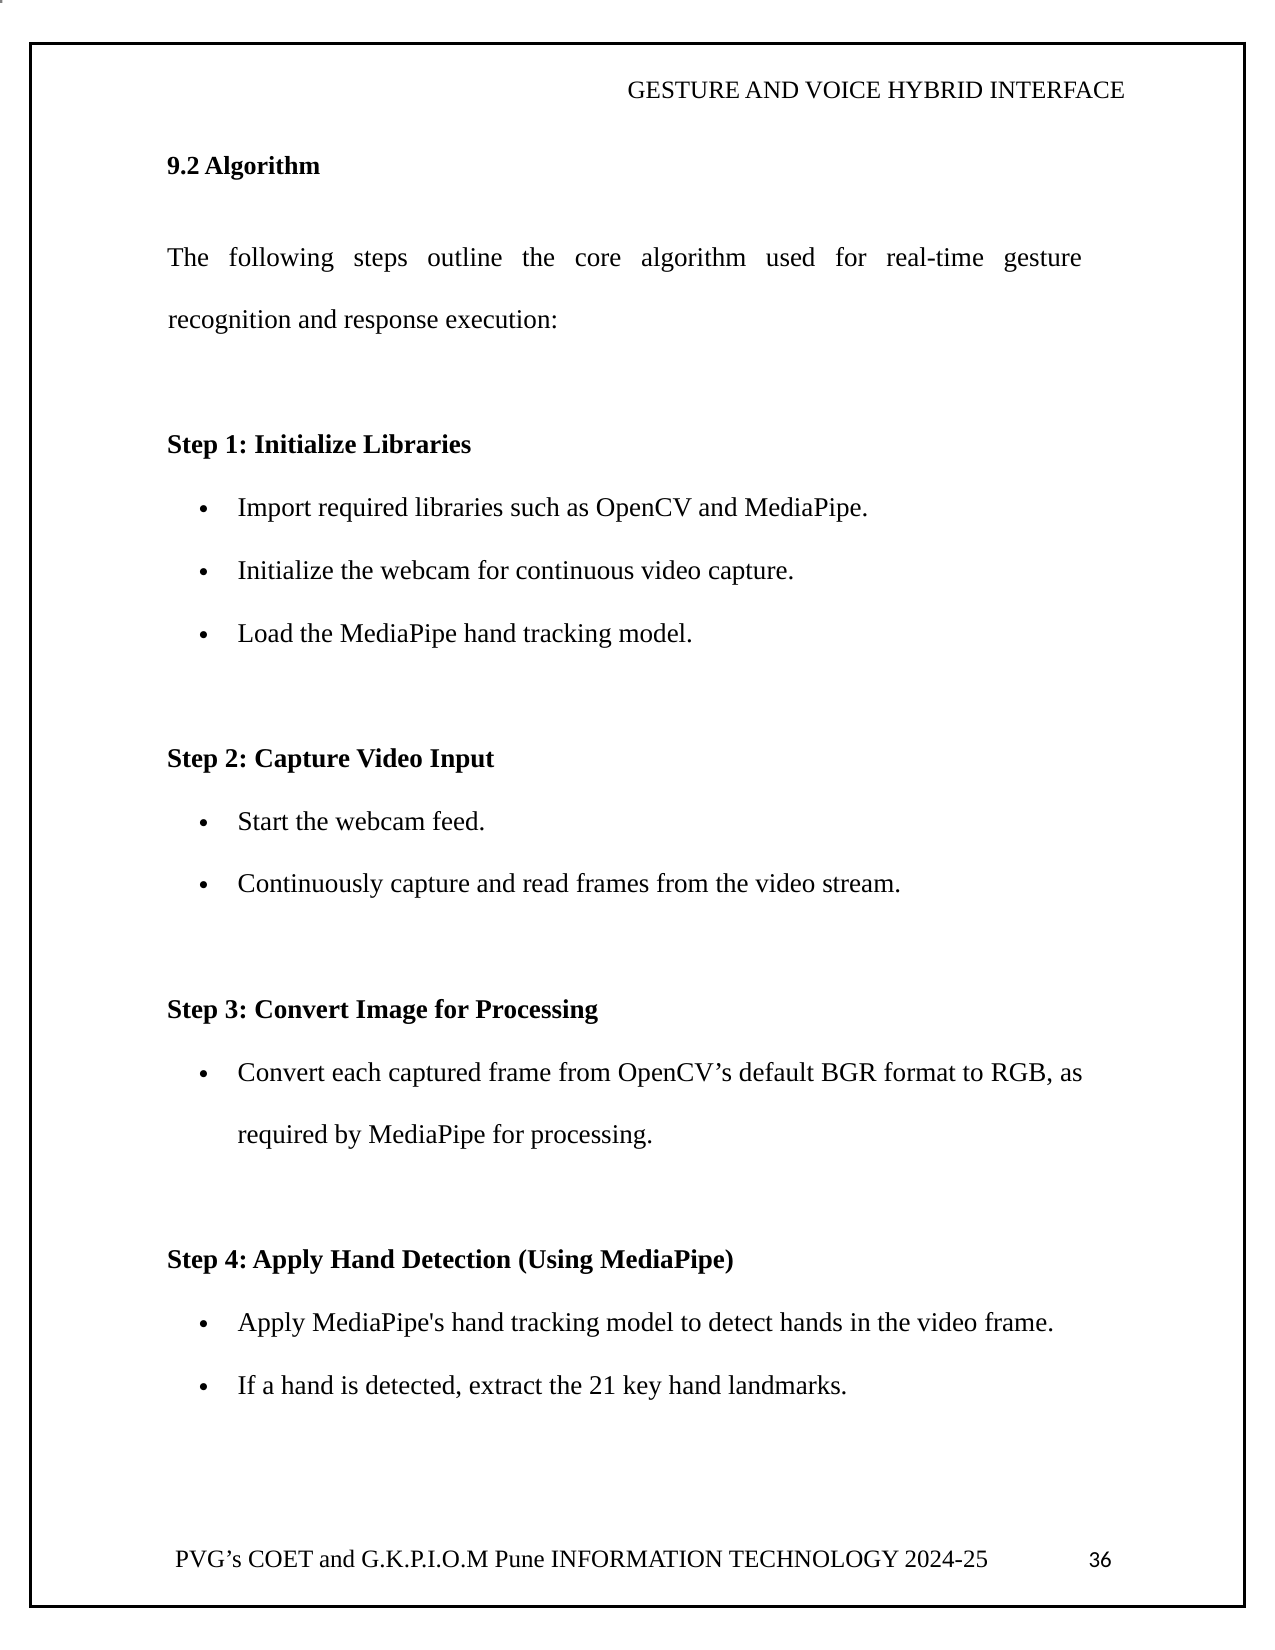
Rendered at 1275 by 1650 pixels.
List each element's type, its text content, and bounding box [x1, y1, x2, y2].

text Step 3: Convert Image for Processing [167, 993, 1083, 1024]
list Load the MediaPipe hand tracking model. [200, 617, 1083, 648]
text The following steps outline the core algorithm used for real-time gesture recognition and response execution: [167, 241, 1083, 334]
list Initialize the webcam for continuous video capture. [200, 554, 1083, 585]
text Step 2: Capture Video Input [167, 742, 1083, 773]
list Apply MediaPipe's hand tracking model to detect hands in the video frame. [200, 1306, 1083, 1337]
list Continuously capture and read frames from the video stream. [200, 867, 1083, 899]
text Step 4: Apply Hand Detection (Using MediaPipe) [167, 1243, 1083, 1274]
text Step 1: Initialize Libraries [167, 428, 1083, 460]
list Start the webcam feed. [200, 805, 1083, 836]
list If a hand is detected, extract the 21 key hand landmarks. [200, 1369, 1083, 1400]
text 9.2 Algorithm [167, 150, 1083, 180]
list Convert each captured frame from OpenCV’s default BGR format to RGB, as required by MediaPipe for processing. [200, 1056, 1083, 1149]
list Import required libraries such as OpenCV and MediaPipe. [200, 491, 1083, 522]
